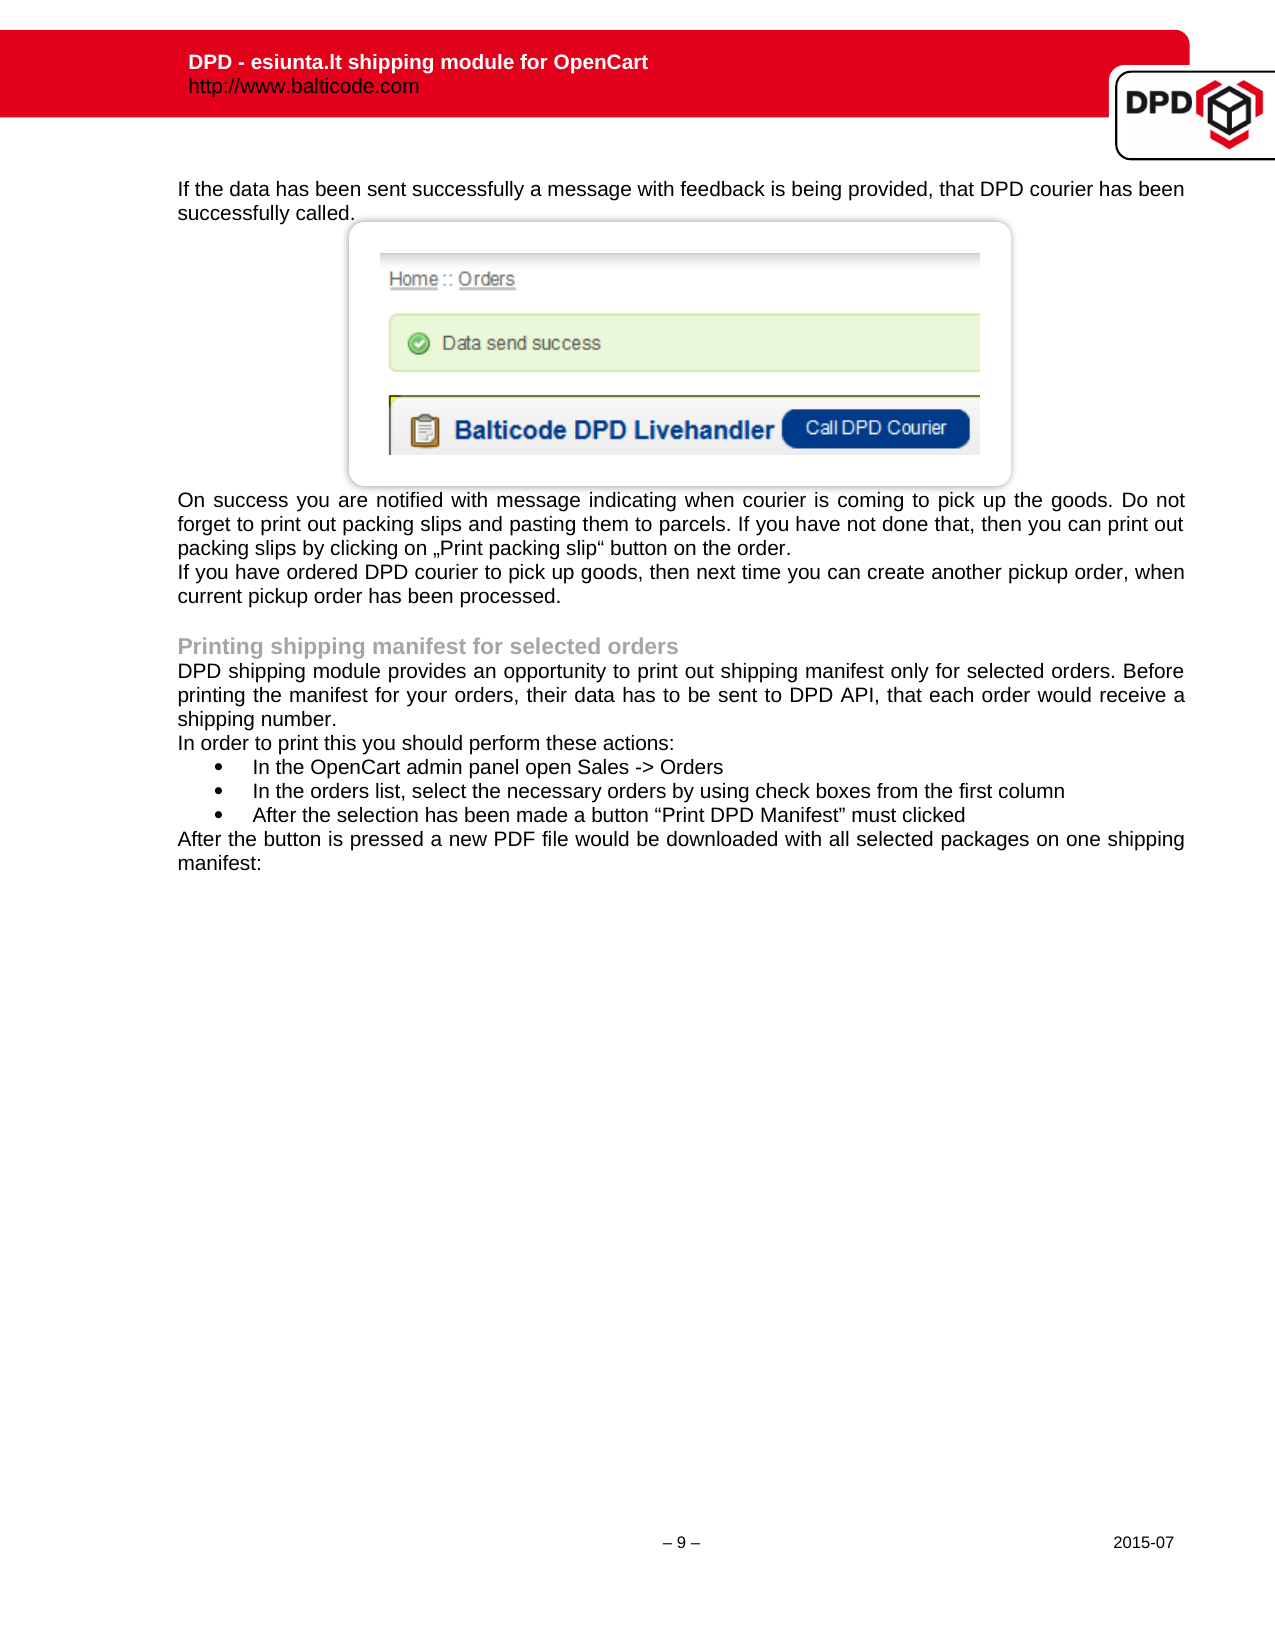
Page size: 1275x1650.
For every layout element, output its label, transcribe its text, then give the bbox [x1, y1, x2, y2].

list In the OpenCart admin panel open Sales -> Orders [215, 755, 1186, 779]
text On success you are notified with message indicating when courier is coming to pick up the goods. Do not forget to print out packing slips and pasting them to parcels. If you have not done that, then you can print out packing slips by clicking on „Print packing slip“ button on the order. [177, 488, 1186, 560]
text In order to print this you should perform these actions: [177, 731, 1186, 755]
text DPD shipping module provides an opportunity to print out shipping manifest only for selected orders. Before printing the manifest for your orders, their data has to be sent to DPD API, that each order would receive a shipping number. [177, 659, 1186, 731]
text If you have ordered DPD courier to pick up goods, then next time you can create another pickup order, when current pickup order has been processed. [177, 560, 1186, 608]
list In the orders list, select the necessary orders by using check boxes from the first column [215, 779, 1186, 803]
subtitle Printing shipping manifest for selected orders [177, 633, 1186, 659]
text If the data has been sent successfully a message with feedback is being provided, that DPD courier has been successfully called. [177, 177, 1186, 225]
picture [380, 253, 980, 455]
text After the button is pressed a new PDF file would be downloaded with all selected packages on one shipping manifest: [177, 827, 1186, 875]
list After the selection has been made a button “Print DPD Manifest” must clicked [215, 803, 1186, 827]
